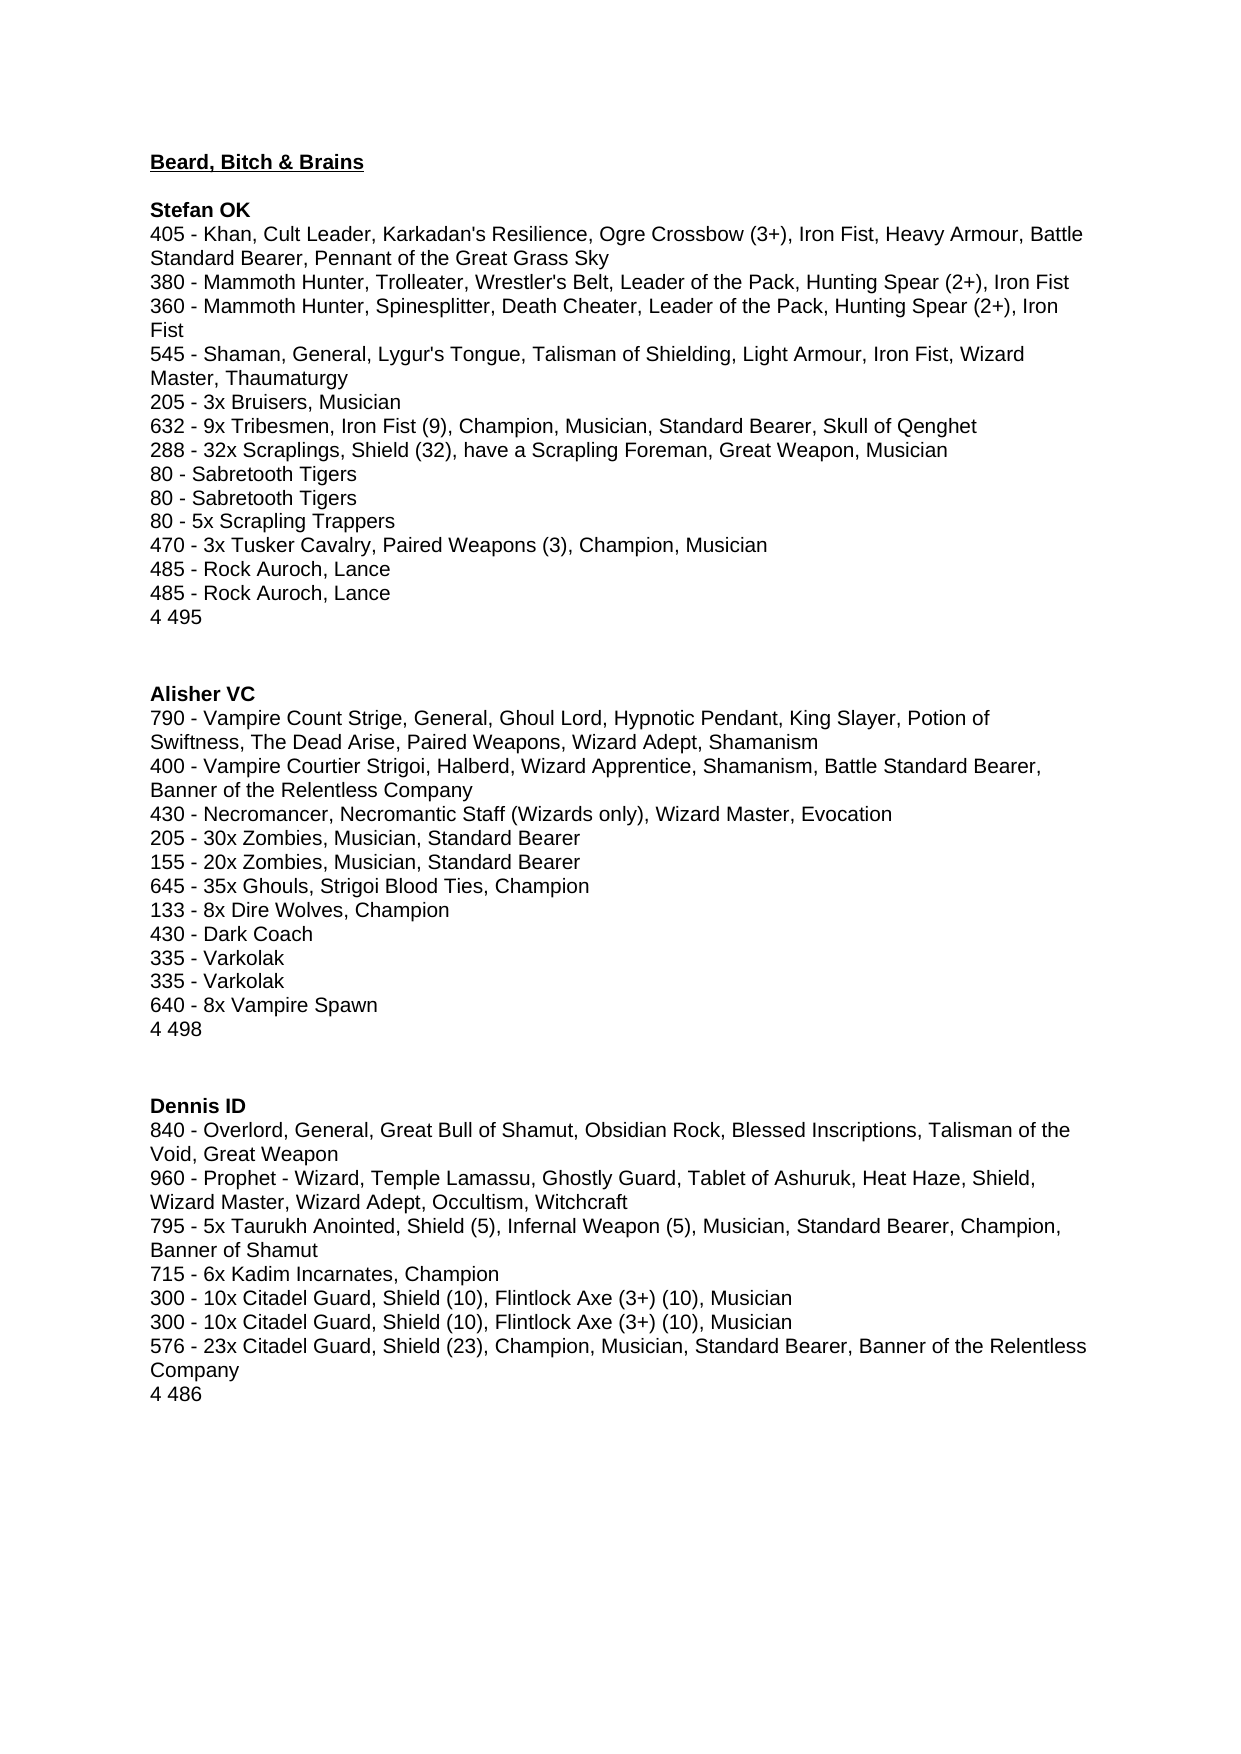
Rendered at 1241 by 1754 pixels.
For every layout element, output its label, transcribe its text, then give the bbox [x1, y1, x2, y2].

text 430 - Necromancer, Necromantic Staff (Wizards only), Wizard Master, Evocation [150, 802, 1090, 826]
text 4 495 [150, 605, 1090, 629]
text 133 - 8x Dire Wolves, Champion [150, 897, 1090, 921]
text Alisher VC [150, 682, 1090, 706]
text 4 486 [150, 1381, 1090, 1405]
text 155 - 20x Zombies, Musician, Standard Bearer [150, 849, 1090, 873]
text 485 - Rock Auroch, Lance [150, 557, 1090, 581]
text Stefan OK [150, 198, 1090, 222]
text 335 - Varkolak [150, 969, 1090, 993]
text 645 - 35x Ghouls, Strigoi Blood Ties, Champion [150, 873, 1090, 897]
text 576 - 23x Citadel Guard, Shield (23), Champion, Musician, Standard Bearer, Banner of the Relentless Company [150, 1333, 1090, 1381]
text 960 - Prophet - Wizard, Temple Lamassu, Ghostly Guard, Tablet of Ashuruk, Heat Haze, Shield, Wizard Master, Wizard Adept, Occultism, Witchcraft [150, 1166, 1090, 1214]
text 715 - 6x Kadim Incarnates, Champion [150, 1262, 1090, 1286]
text 840 - Overlord, General, Great Bull of Shamut, Obsidian Rock, Blessed Inscriptions, Talisman of the Void, Great Weapon [150, 1118, 1090, 1166]
text 632 - 9x Tribesmen, Iron Fist (9), Champion, Musician, Standard Bearer, Skull of Qenghet [150, 413, 1090, 437]
text 205 - 30x Zombies, Musician, Standard Bearer [150, 826, 1090, 849]
text Beard, Bitch & Brains [150, 150, 1090, 174]
text 288 - 32x Scraplings, Shield (32), have a Scrapling Foreman, Great Weapon, Musician [150, 437, 1090, 461]
text 80 - Sabretooth Tigers [150, 461, 1090, 485]
text 300 - 10x Citadel Guard, Shield (10), Flintlock Axe (3+) (10), Musician [150, 1309, 1090, 1333]
text 205 - 3x Bruisers, Musician [150, 389, 1090, 413]
text 360 - Mammoth Hunter, Spinesplitter, Death Cheater, Leader of the Pack, Hunting Spear (2+), Iron Fist [150, 294, 1090, 342]
text 795 - 5x Taurukh Anointed, Shield (5), Infernal Weapon (5), Musician, Standard Bearer, Champion, Banner of Shamut [150, 1214, 1090, 1262]
text 430 - Dark Coach [150, 921, 1090, 945]
text 545 - Shaman, General, Lygur's Tongue, Talisman of Shielding, Light Armour, Iron Fist, Wizard Master, Thaumaturgy [150, 342, 1090, 389]
text Dennis ID [150, 1094, 1090, 1118]
text 400 - Vampire Courtier Strigoi, Halberd, Wizard Apprentice, Shamanism, Battle Standard Bearer, Banner of the Relentless Company [150, 754, 1090, 802]
text 485 - Rock Auroch, Lance [150, 581, 1090, 605]
text 380 - Mammoth Hunter, Trolleater, Wrestler's Belt, Leader of the Pack, Hunting Spear (2+), Iron Fist [150, 270, 1090, 294]
text 80 - Sabretooth Tigers [150, 485, 1090, 509]
text 470 - 3x Tusker Cavalry, Paired Weapons (3), Champion, Musician [150, 533, 1090, 557]
text 300 - 10x Citadel Guard, Shield (10), Flintlock Axe (3+) (10), Musician [150, 1286, 1090, 1309]
text 335 - Varkolak [150, 945, 1090, 969]
text 640 - 8x Vampire Spawn [150, 993, 1090, 1017]
text 405 - Khan, Cult Leader, Karkadan's Resilience, Ogre Crossbow (3+), Iron Fist, Heavy Armour, Battle Standard Bearer, Pennant of the Great Grass Sky [150, 222, 1090, 270]
text 790 - Vampire Count Strige, General, Ghoul Lord, Hypnotic Pendant, King Slayer, Potion of Swiftness, The Dead Arise, Paired Weapons, Wizard Adept, Shamanism [150, 706, 1090, 754]
text 80 - 5x Scrapling Trappers [150, 509, 1090, 533]
text 4 498 [150, 1017, 1090, 1041]
